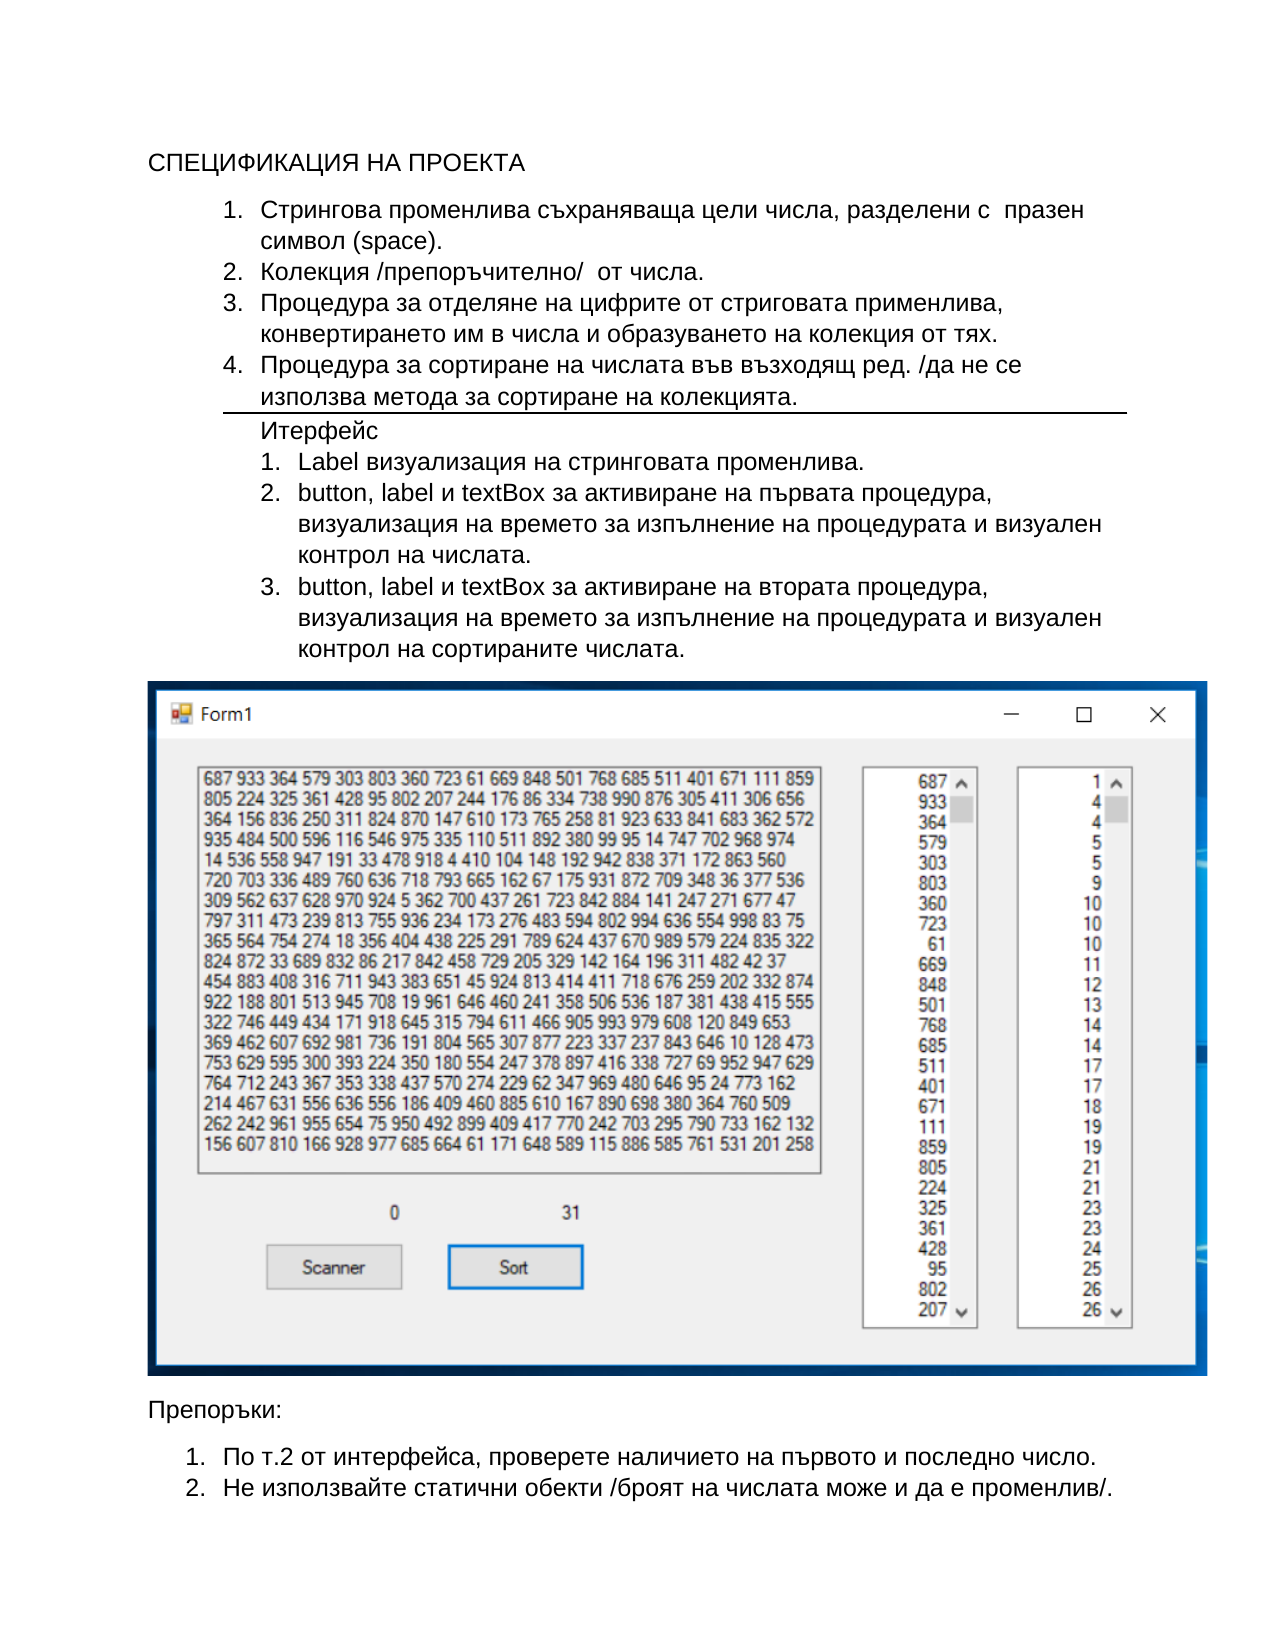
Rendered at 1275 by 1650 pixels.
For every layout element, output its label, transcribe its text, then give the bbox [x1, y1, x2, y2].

picture [147, 681, 1208, 1376]
list Label визуализация на стринговата променлива. [260, 447, 1127, 476]
list Стрингова променлива съхраняваща цели числа, разделени с празен символ (space). [223, 195, 1127, 255]
list button, label и textBox за активиране на първата процедура, визуализация на времето за изпълнение на процедурата и визуален контрол на числата. [260, 478, 1127, 569]
list По т.2 от интерфейса, проверете наличието на първото и последно число. [185, 1442, 1127, 1471]
list Не използвайте статични обекти /броят на числата може и да е променлив/. [185, 1473, 1127, 1502]
list Колекция /препоръчително/ от числа. [223, 257, 1127, 286]
list Процедура за отделяне на цифрите от стриговата применлива, конвертирането им в числа и образуването на колекция от тях. [223, 288, 1127, 348]
text СПЕЦИФИКАЦИЯ НА ПРОЕКТА [148, 148, 1127, 176]
list Процедура за сортиране на числата във възходящ ред. /да не се използва метода за сортиране на колекцията. [223, 351, 1127, 412]
text Препоръки: [148, 1394, 1127, 1423]
list Итерфейс [260, 416, 1127, 445]
list button, label и textBox за активиране на втората процедура, визуализация на времето за изпълнение на процедурата и визуален контрол на сортираните числата. [260, 571, 1127, 662]
